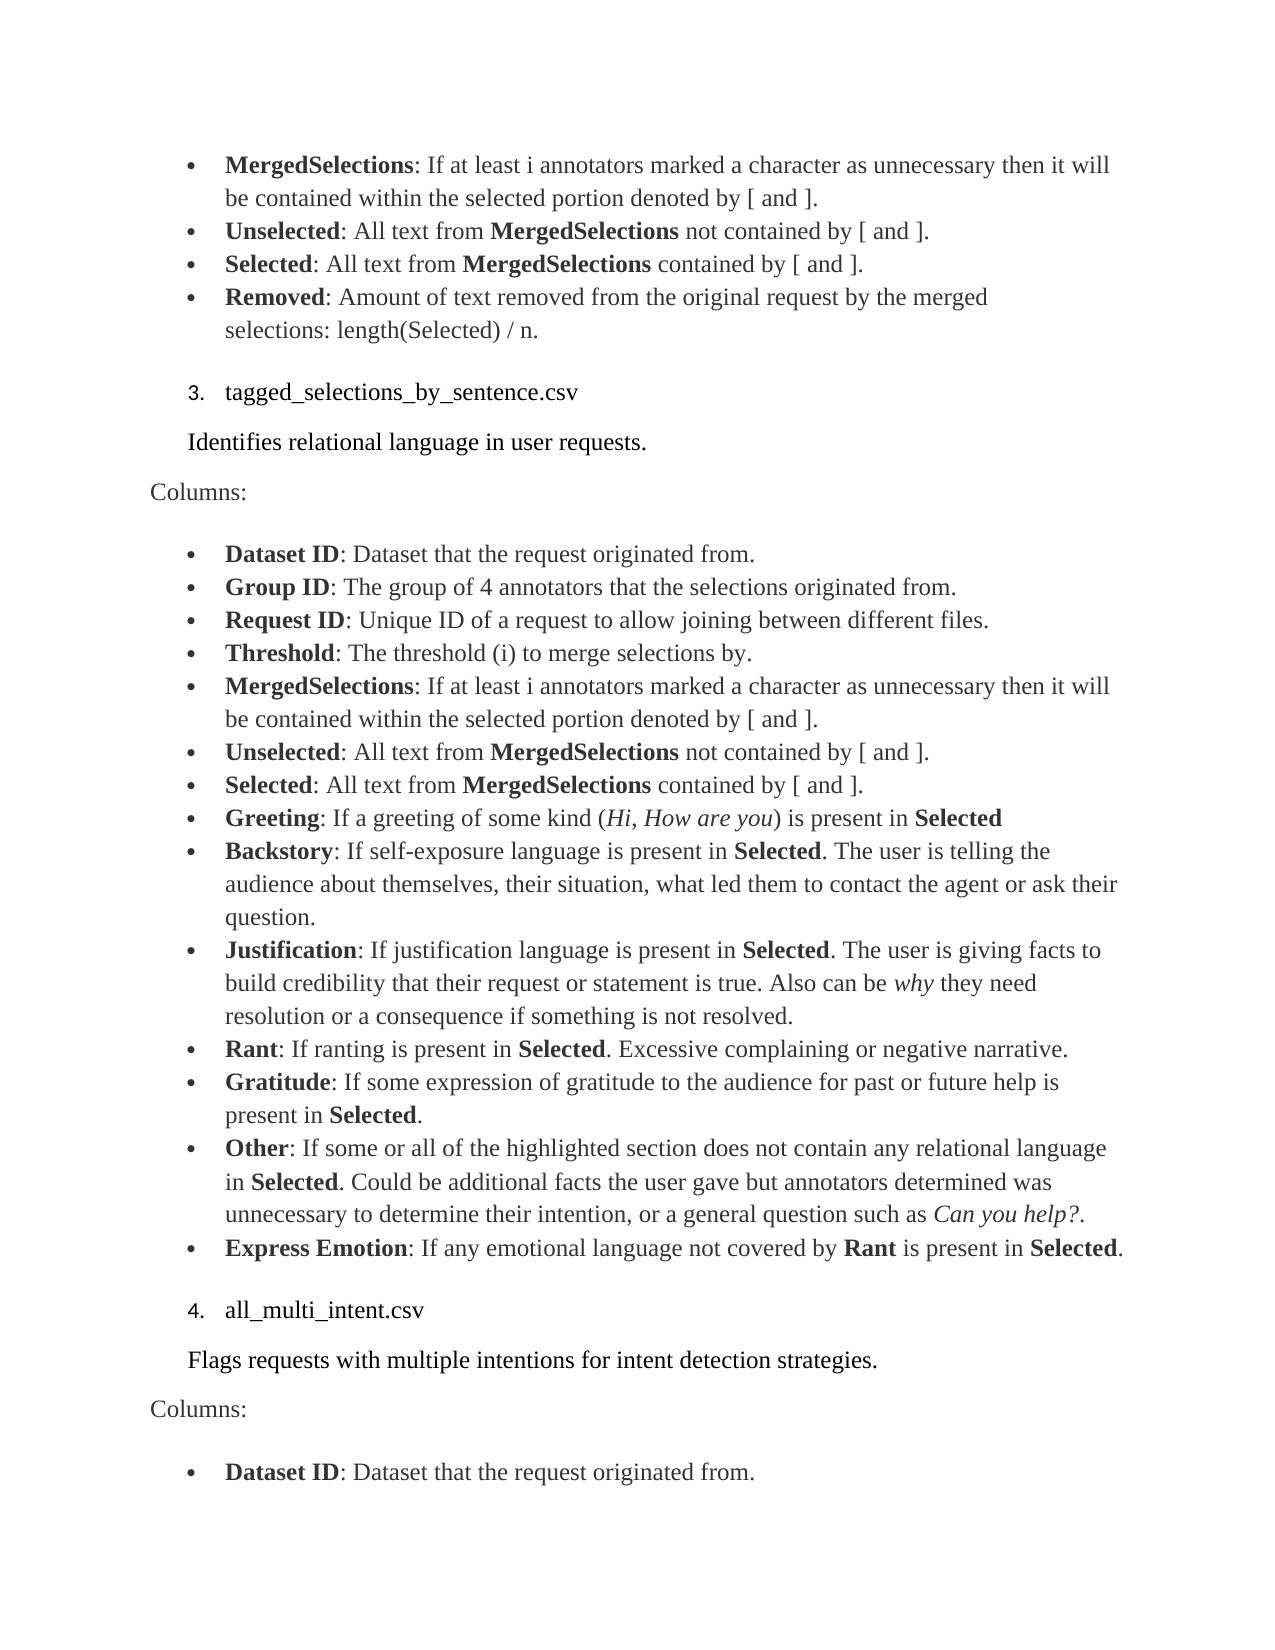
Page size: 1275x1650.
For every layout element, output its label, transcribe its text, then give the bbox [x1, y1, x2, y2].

list Unselected: All text from MergedSelections not contained by [ and ]. [187, 737, 1125, 766]
list Justification: If justification language is present in Selected. The user is giving facts to build credibility that their request or statement is true. Also can be why they need resolution or a consequence if something is not resolved. [187, 935, 1125, 1030]
text Columns: [150, 1394, 1125, 1423]
list MergedSelections: If at least i annotators marked a character as unnecessary then it will be contained within the selected portion denoted by [ and ]. [187, 671, 1125, 733]
list Group ID: The group of 4 annotators that the selections originated from. [187, 572, 1125, 601]
list tagged_selections_by_sentence.csv [187, 377, 1125, 406]
list Backstory: If self-exposure language is present in Selected. The user is telling the audience about themselves, their situation, what led them to contact the agent or ask their question. [187, 836, 1125, 931]
list Selected: All text from MergedSelections contained by [ and ]. [187, 770, 1125, 799]
list Dataset ID: Dataset that the request originated from. [187, 1457, 1125, 1485]
list all_multi_intent.csv [187, 1295, 1125, 1324]
list Removed: Amount of text removed from the original request by the merged selections: length(Selected) / n. [187, 282, 1125, 344]
list Unselected: All text from MergedSelections not contained by [ and ]. [187, 216, 1125, 245]
list Gratitude: If some expression of gratitude to the audience for past or future help is present in Selected. [187, 1067, 1125, 1129]
list Rant: If ranting is present in Selected. Excessive complaining or negative narrative. [187, 1034, 1125, 1063]
list Request ID: Unique ID of a request to allow joining between different files. [187, 605, 1125, 634]
text Identifies relational language in user requests. [187, 427, 1125, 456]
text Flags requests with multiple intentions for intent detection strategies. [187, 1345, 1125, 1373]
list Selected: All text from MergedSelections contained by [ and ]. [187, 249, 1125, 278]
list Greeting: If a greeting of some kind (Hi, How are you) is present in Selected [187, 803, 1125, 832]
list MergedSelections: If at least i annotators marked a character as unnecessary then it will be contained within the selected portion denoted by [ and ]. [187, 150, 1125, 212]
list Other: If some or all of the highlighted section does not contain any relational language in Selected. Could be additional facts the user gave but annotators determined was unnecessary to determine their intention, or a general question such as Can you help?. [187, 1133, 1125, 1228]
list Threshold: The threshold (i) to merge selections by. [187, 638, 1125, 667]
text Columns: [150, 477, 1125, 506]
list Dataset ID: Dataset that the request originated from. [187, 539, 1125, 568]
list Express Emotion: If any emotional language not covered by Rant is present in Selected. [187, 1233, 1125, 1261]
